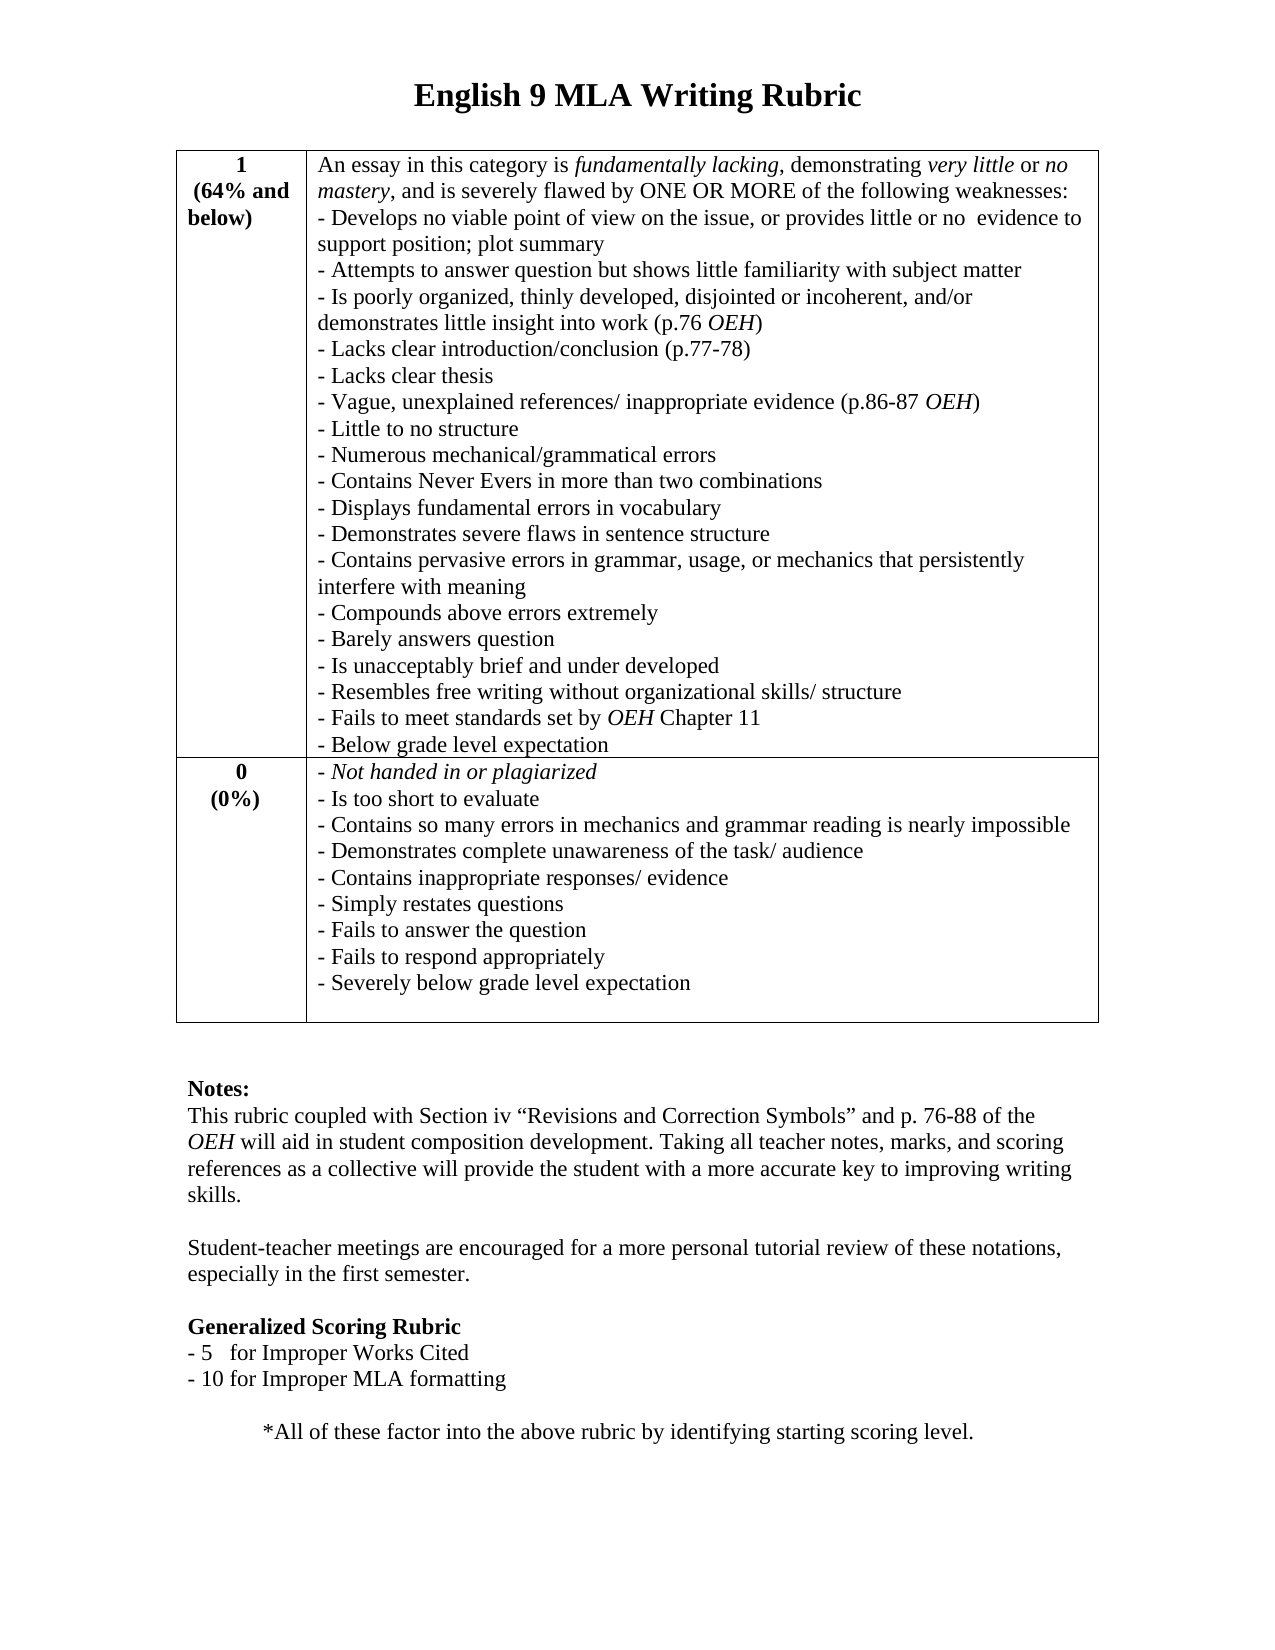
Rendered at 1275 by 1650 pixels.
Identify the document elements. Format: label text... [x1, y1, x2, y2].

table_cell 1 (64% and below) [177, 151, 306, 757]
text Student-teacher meetings are encouraged for a more personal tutorial review of these notations, especially in the first semester. [187, 1234, 1087, 1286]
text This rubric coupled with Section iv “Revisions and Correction Symbols” and p. 76-88 of the OEH will aid in student composition development. Taking all teacher notes, marks, and scoring references as a collective will provide the student with a more accurate key to improving writing skills. [187, 1102, 1087, 1207]
text - 10 for Improper MLA formatting [187, 1365, 1087, 1392]
text Notes: [187, 1076, 1087, 1102]
text Generalized Scoring Rubric - 5 for Improper Works Cited [187, 1313, 1087, 1365]
text *All of these factor into the above rubric by identifying starting scoring level. [187, 1418, 1087, 1444]
table_cell - Not handed in or plagiarized - Is too short to evaluate - Contains so many errors in mechanics and grammar reading is nearly impossible - Demonstrates complete unawareness of the task/ audience - Contains inappropriate responses/ evidence - Simply restates questions - Fails to answer the question - Fails to respond appropriately - Severely below grade level expectation [307, 758, 1098, 1022]
table_cell An essay in this category is fundamentally lacking, demonstrating very little or no mastery, and is severely flawed by ONE OR MORE of the following weaknesses: - Develops no viable point of view on the issue, or provides little or no evidence to support position; plot summary - Attempts to answer question but shows little familiarity with subject matter - Is poorly organized, thinly developed, disjointed or incoherent, and/or demonstrates little insight into work (p.76 OEH) - Lacks clear introduction/conclusion (p.77-78) - Lacks clear thesis - Vague, unexplained references/ inappropriate evidence (p.86-87 OEH) - Little to no structure - Numerous mechanical/grammatical errors - Contains Never Evers in more than two combinations - Displays fundamental errors in vocabulary - Demonstrates severe flaws in sentence structure - Contains pervasive errors in grammar, usage, or mechanics that persistently interfere with meaning - Compounds above errors extremely - Barely answers question - Is unacceptably brief and under developed - Resembles free writing without organizational skills/ structure - Fails to meet standards set by OEH Chapter 11 - Below grade level expectation [307, 151, 1098, 757]
table_cell 0 (0%) [177, 758, 306, 1022]
